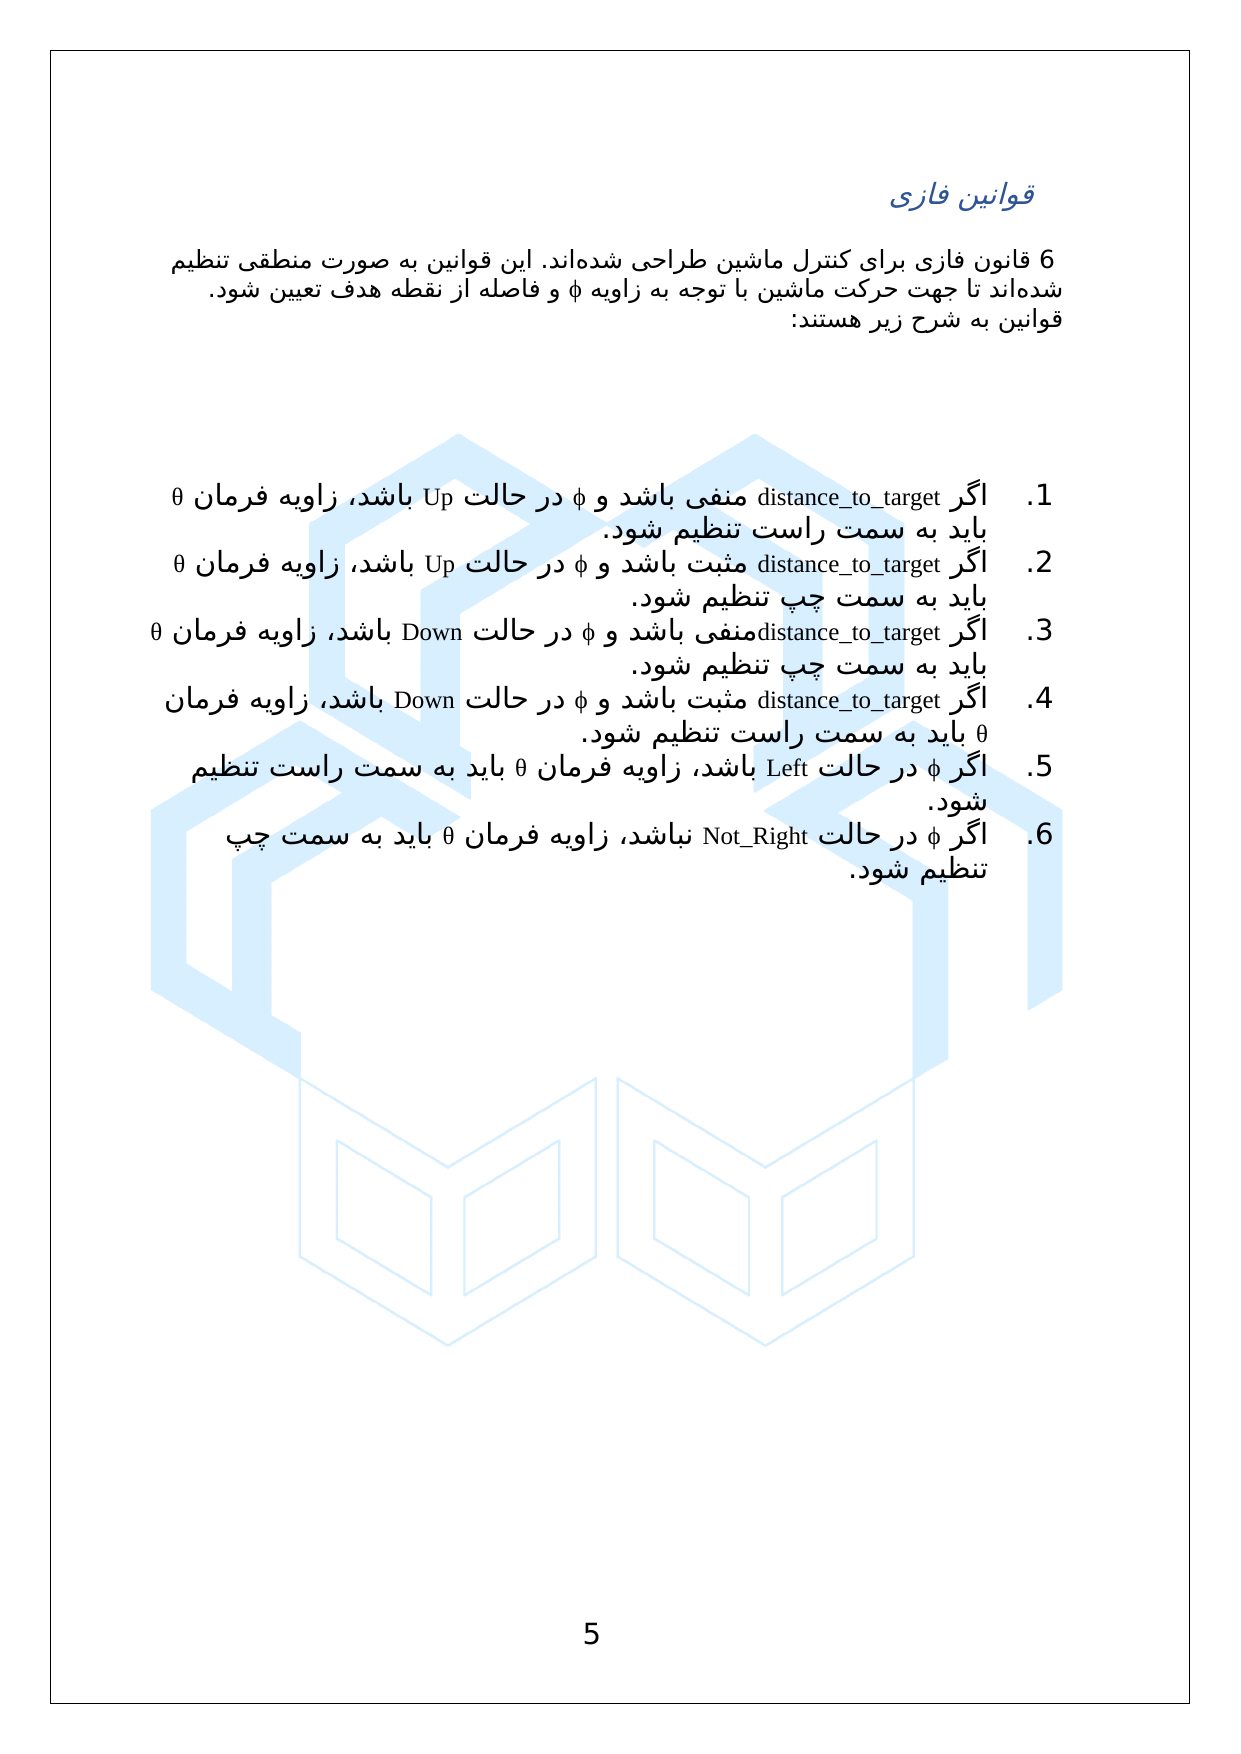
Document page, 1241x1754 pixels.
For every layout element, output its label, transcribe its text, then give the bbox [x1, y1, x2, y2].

list اگر distance_to_target مثبت باشد و ϕ در حالت Down باشد، زاویه فرمان θ باید به سمت راست تنظیم شود. [150, 682, 1026, 749]
list اگر distance_to_target منفی باشد و ϕ در حالت Up باشد، زاویه فرمان θ باید به سمت راست تنظیم شود. [150, 478, 1026, 546]
list اگر ϕ در حالت Not_Right نباشد، زاویه فرمان θ باید به سمت چپ تنظیم شود. [150, 817, 1026, 885]
list اگر distance_to_targetمنفی باشد و ϕ در حالت Down باشد، زاویه فرمان θ باید به سمت چپ تنظیم شود. [150, 614, 1026, 682]
subtitle قوانین فازی [150, 177, 1063, 211]
list اگر distance_to_target مثبت باشد و ϕ در حالت Up باشد، زاویه فرمان θ باید به سمت چپ تنظیم شود. [150, 546, 1026, 614]
list اگر ϕ در حالت Left باشد، زاویه فرمان θ باید به سمت راست تنظیم شود. [150, 749, 1026, 817]
text 6 قانون فازی برای کنترل ماشین طراحی شده‌اند. این قوانین به صورت منطقی تنظیم شده‌اند تا جهت حرکت ماشین با توجه به زاویه ϕ و فاصله از نقطه هدف تعیین شود. قوانین به شرح زیر هستند: [150, 245, 1063, 333]
